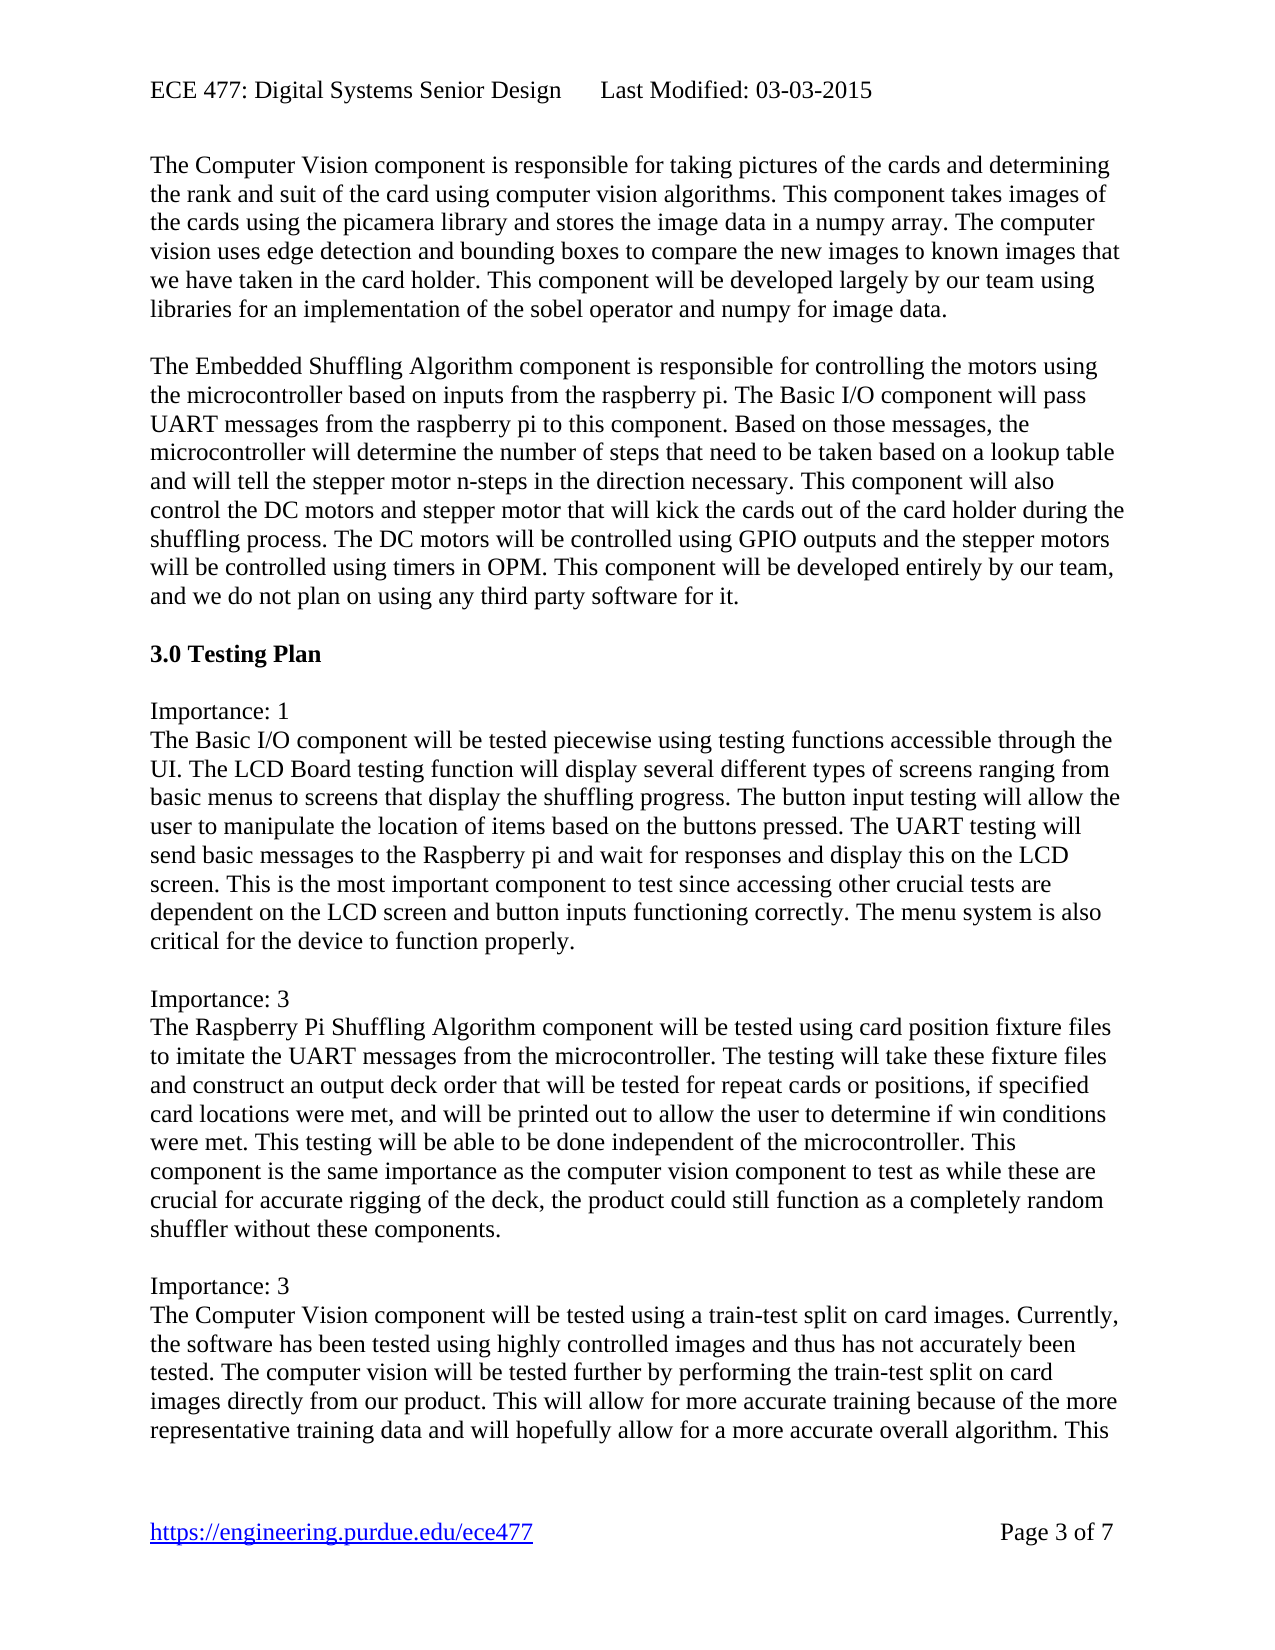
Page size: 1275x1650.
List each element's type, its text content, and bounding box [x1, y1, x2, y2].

text The Computer Vision component is responsible for taking pictures of the cards and determining the rank and suit of the card using computer vision algorithms. This component takes images of the cards using the picamera library and stores the image data in a numpy array. The computer vision uses edge detection and bounding boxes to compare the new images to known images that we have taken in the card holder. This component will be developed largely by our team using libraries for an implementation of the sobel operator and numpy for image data. [150, 150, 1125, 322]
text The Raspberry Pi Shuffling Algorithm component will be tested using card position fixture files to imitate the UART messages from the microcontroller. The testing will take these fixture files and construct an output deck order that will be tested for repeat cards or positions, if specified card locations were met, and will be printed out to allow the user to determine if win conditions were met. This testing will be able to be done independent of the microcontroller. This component is the same importance as the computer vision component to test as while these are crucial for accurate rigging of the deck, the product could still function as a completely random shuffler without these components. [150, 1012, 1125, 1242]
title 3.0 Testing Plan [150, 639, 1125, 667]
text The Basic I/O component will be tested piecewise using testing functions accessible through the UI. The LCD Board testing function will display several different types of screens ranging from basic menus to screens that display the shuffling progress. The button input testing will allow the user to manipulate the location of items based on the buttons pressed. The UART testing will send basic messages to the Raspberry pi and wait for responses and display this on the LCD screen. This is the most important component to test since accessing other crucial tests are dependent on the LCD screen and button inputs functioning correctly. The menu system is also critical for the device to function properly. [150, 725, 1125, 955]
text Importance: 3 [150, 1271, 1125, 1300]
text Importance: 3 [150, 984, 1125, 1012]
text Importance: 1 [150, 696, 1125, 725]
text The Embedded Shuffling Algorithm component is responsible for controlling the motors using the microcontroller based on inputs from the raspberry pi. The Basic I/O component will pass UART messages from the raspberry pi to this component. Based on those messages, the microcontroller will determine the number of steps that need to be taken based on a lookup table and will tell the stepper motor n-steps in the direction necessary. This component will also control the DC motors and stepper motor that will kick the cards out of the card holder during the shuffling process. The DC motors will be controlled using GPIO outputs and the stepper motors will be controlled using timers in OPM. This component will be developed entirely by our team, and we do not plan on using any third party software for it. [150, 351, 1125, 610]
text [150, 1300, 1125, 1444]
